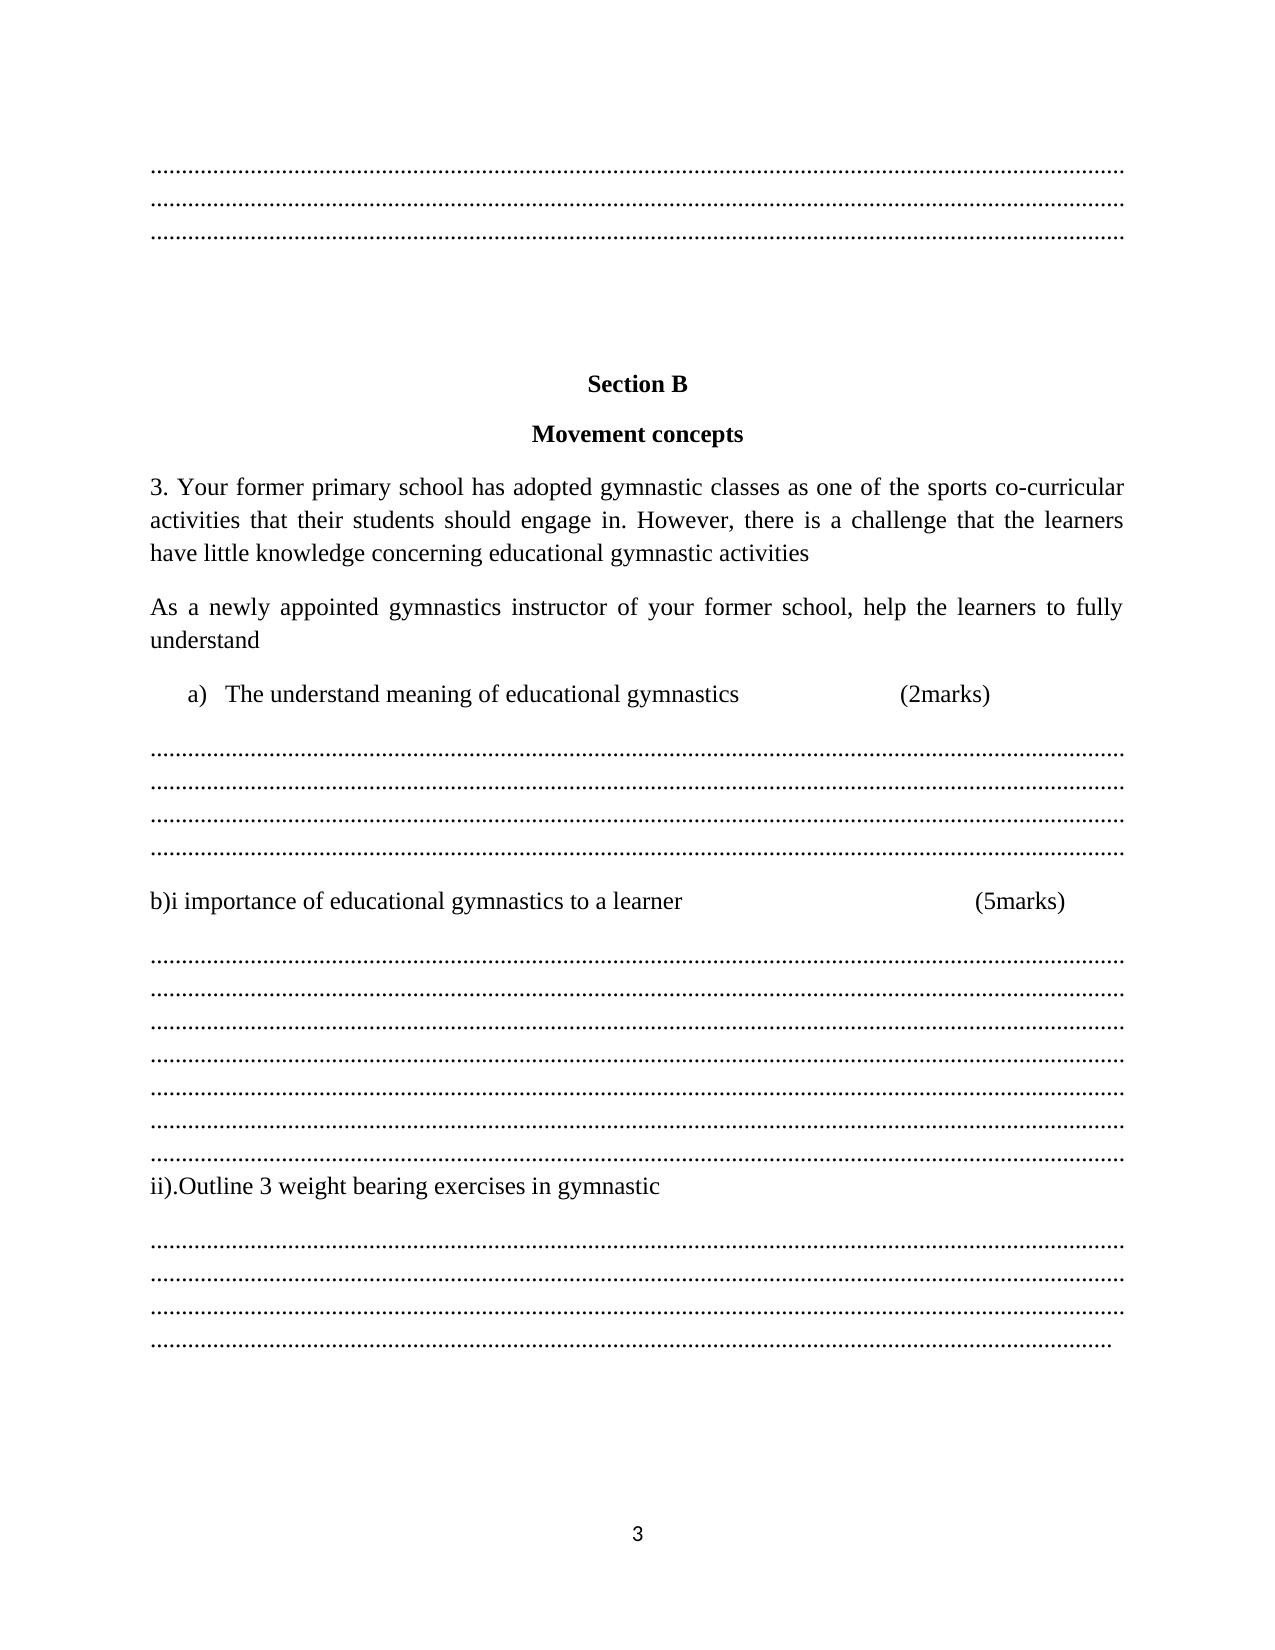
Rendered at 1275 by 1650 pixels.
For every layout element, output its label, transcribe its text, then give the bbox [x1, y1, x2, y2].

text Section B [150, 369, 1125, 398]
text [150, 150, 1125, 245]
text Movement concepts [150, 419, 1125, 447]
text As a newly appointed gymnastics instructor of your former school, help the learners to fully understand [150, 592, 1125, 654]
text ................................................................................................................................................................................................................................................................................................................................................................................................................................................................................................................................................................................................................................................ [150, 733, 1125, 861]
text ....................................................................................................................................................................................................................................................................................................................................................................................................................................................................................................................................................................................................................................................................................................................................................................................................................................................................................................................................................................................................................................................................................................................................ii).Outline 3 weight bearing exercises in gymnastic [150, 940, 1125, 1200]
text .............................................................................................................................................................................................................................................................................................................................................................................................................................................................................................................................................................................................................................................. [150, 1225, 1125, 1353]
list The understand meaning of educational gymnastics (2marks) [187, 679, 1125, 708]
text b)i importance of educational gymnastics to a learner (5marks) [150, 886, 1125, 915]
text 3. Your former primary school has adopted gymnastic classes as one of the sports co-curricular activities that their students should engage in. However, there is a challenge that the learners have little knowledge concerning educational gymnastic activities [150, 472, 1125, 567]
